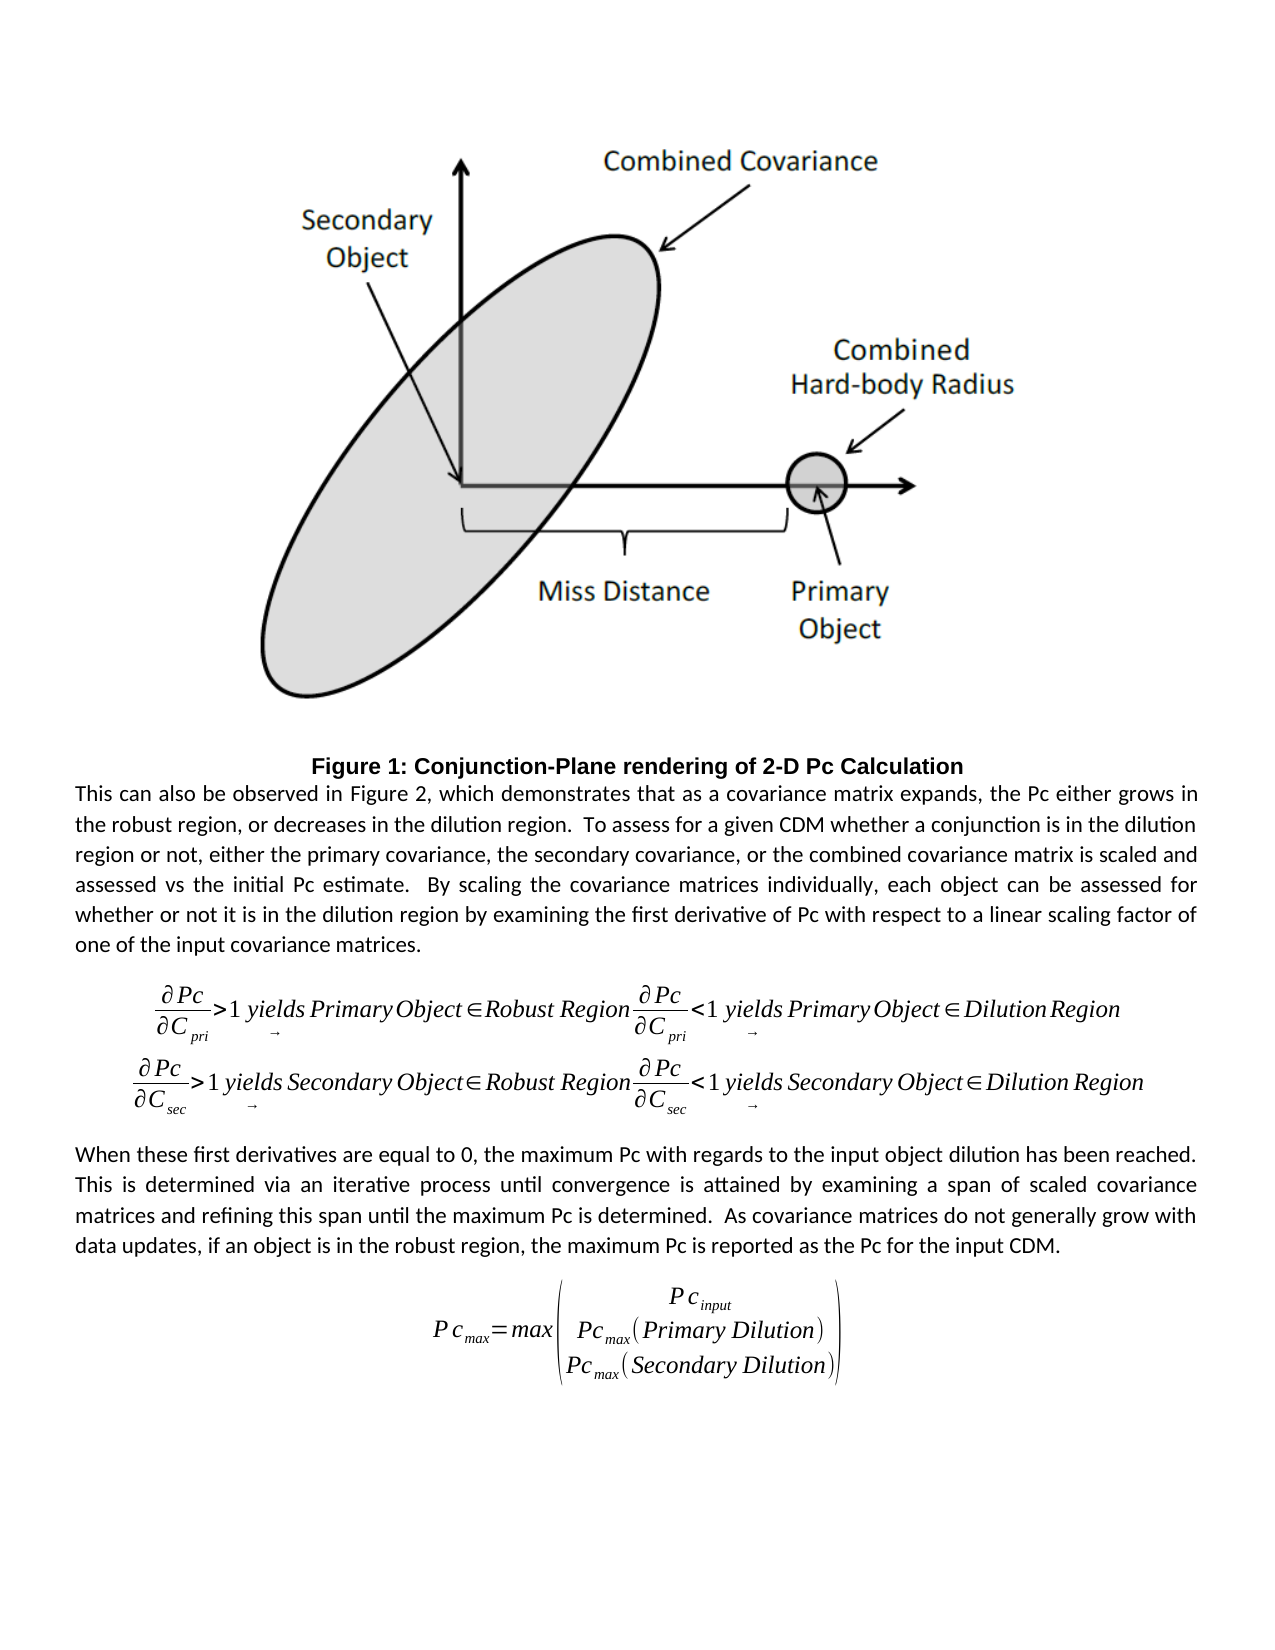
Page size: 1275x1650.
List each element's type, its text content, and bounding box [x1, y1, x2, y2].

picture [237, 128, 1038, 735]
text This can also be observed in Figure 2, which demonstrates that as a covariance matrix expands, the Pc either grows in the robust region, or decreases in the dilution region. To assess for a given CDM whether a conjunction is in the dilution region or not, either the primary covariance, the secondary covariance, or the combined covariance matrix is scaled and assessed vs the initial Pc estimate. By scaling the covariance matrices individually, each object can be assessed for whether or not it is in the dilution region by examining the first derivative of Pc with respect to a linear scaling factor of one of the input covariance matrices. [75, 779, 1200, 958]
text When these first derivatives are equal to 0, the maximum Pc with regards to the input object dilution has been reached. This is determined via an iterative process until convergence is attained by examining a span of scaled covariance matrices and refining this span until the maximum Pc is determined. As covariance matrices do not generally grow with data updates, if an object is in the robust region, the maximum Pc is reported as the Pc for the input CDM. [75, 1140, 1200, 1259]
text Figure 1: Conjunction-Plane rendering of 2-D Pc Calculation [75, 753, 1200, 779]
